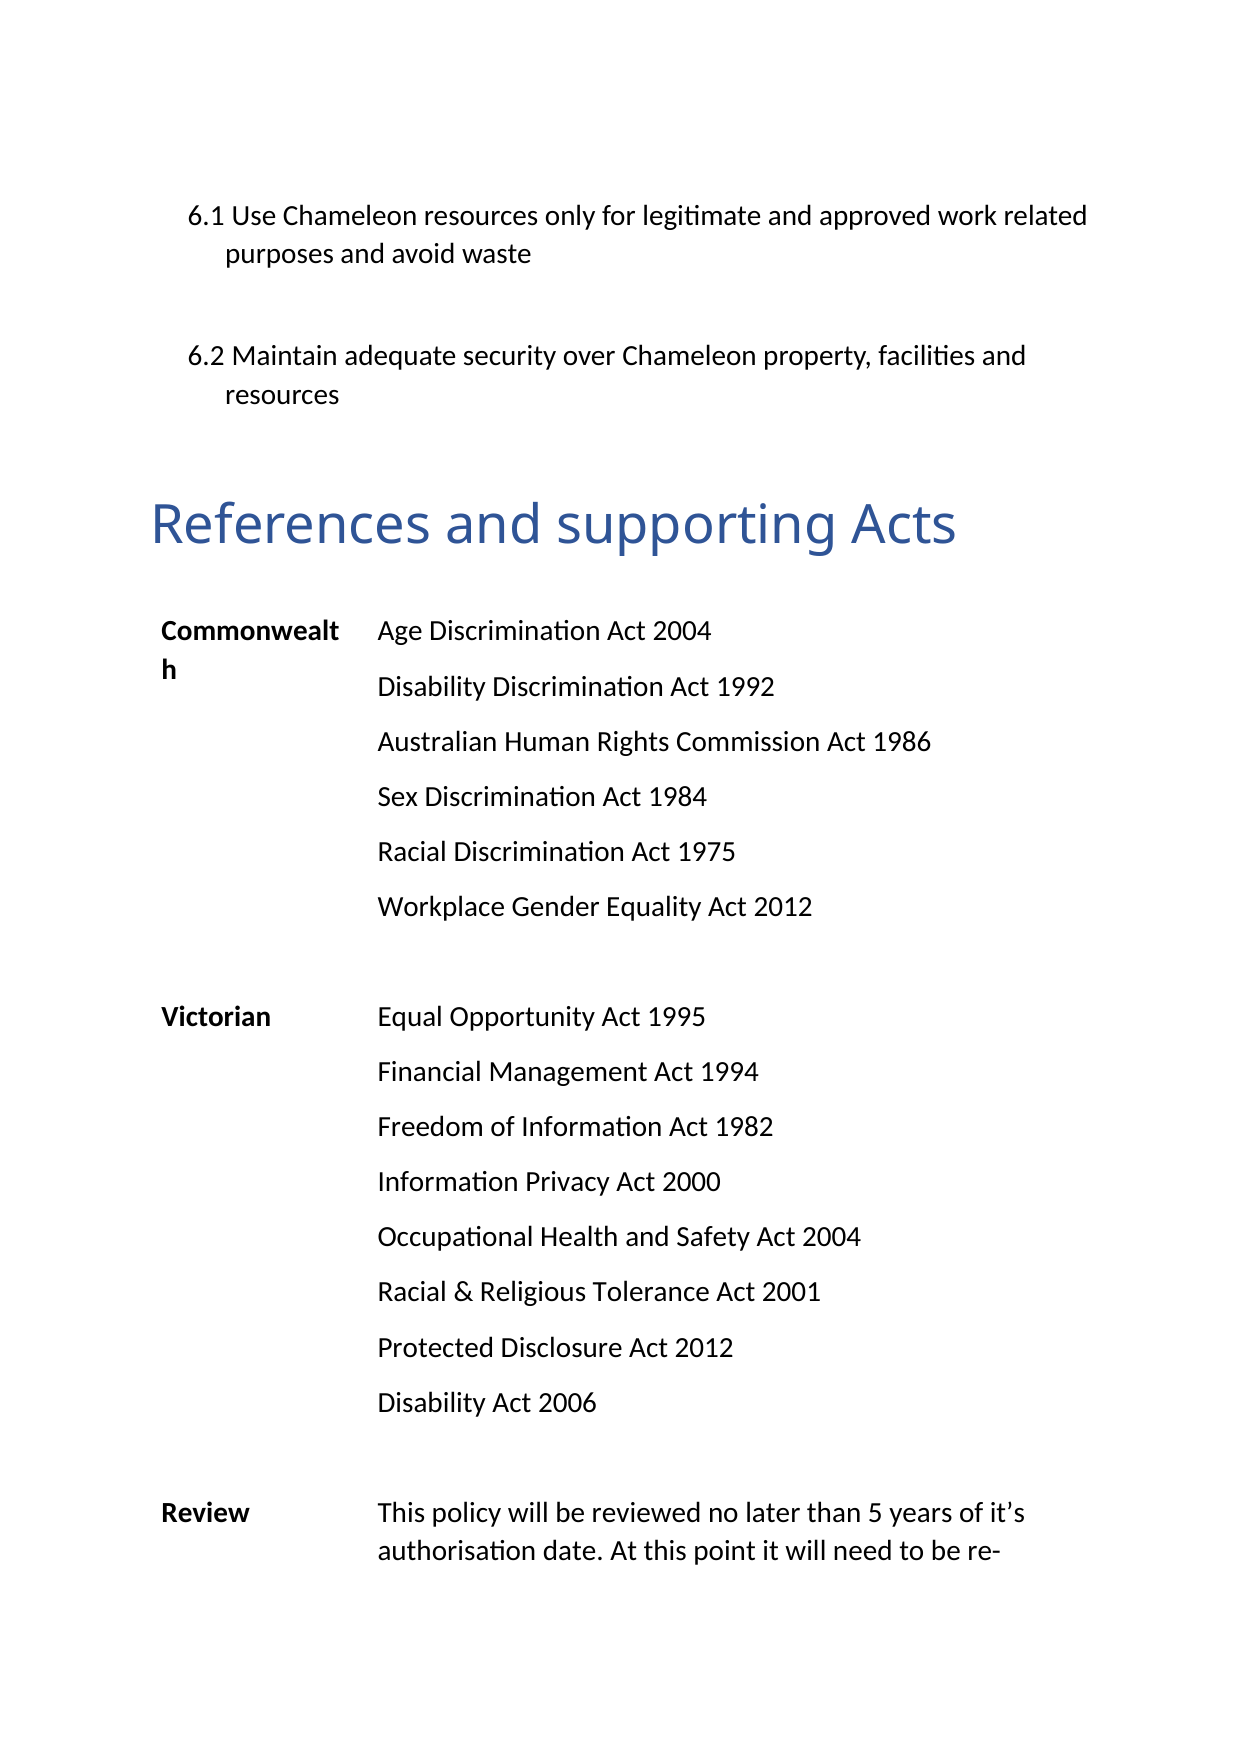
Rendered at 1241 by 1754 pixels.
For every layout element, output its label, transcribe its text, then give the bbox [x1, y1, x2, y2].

list Use Chameleon resources only for legitimate and approved work related purposes and avoid waste [187, 197, 1090, 271]
table_cell Victorian [150, 998, 366, 1494]
table_cell Equal Opportunity Act 1995 Financial Management Act 1994 Freedom of Information Act 1982 Information Privacy Act 2000 Occupational Health and Safety Act 2004 Racial & Religious Tolerance Act 2001 Protected Disclosure Act 2012 Disability Act 2006 [366, 998, 1097, 1494]
table_cell Review [150, 1494, 366, 1579]
table_header Age Discrimination Act 2004 Disability Discrimination Act 1992 Australian Human Rights Commission Act 1986 Sex Discrimination Act 1984 Racial Discrimination Act 1975 Workplace Gender Equality Act 2012 [366, 613, 1097, 998]
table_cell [366, 1494, 1097, 1579]
list Maintain adequate security over Chameleon property, facilities and resources [187, 337, 1090, 411]
subtitle References and supporting Acts [150, 486, 1090, 560]
table_header Commonwealth [150, 613, 366, 998]
